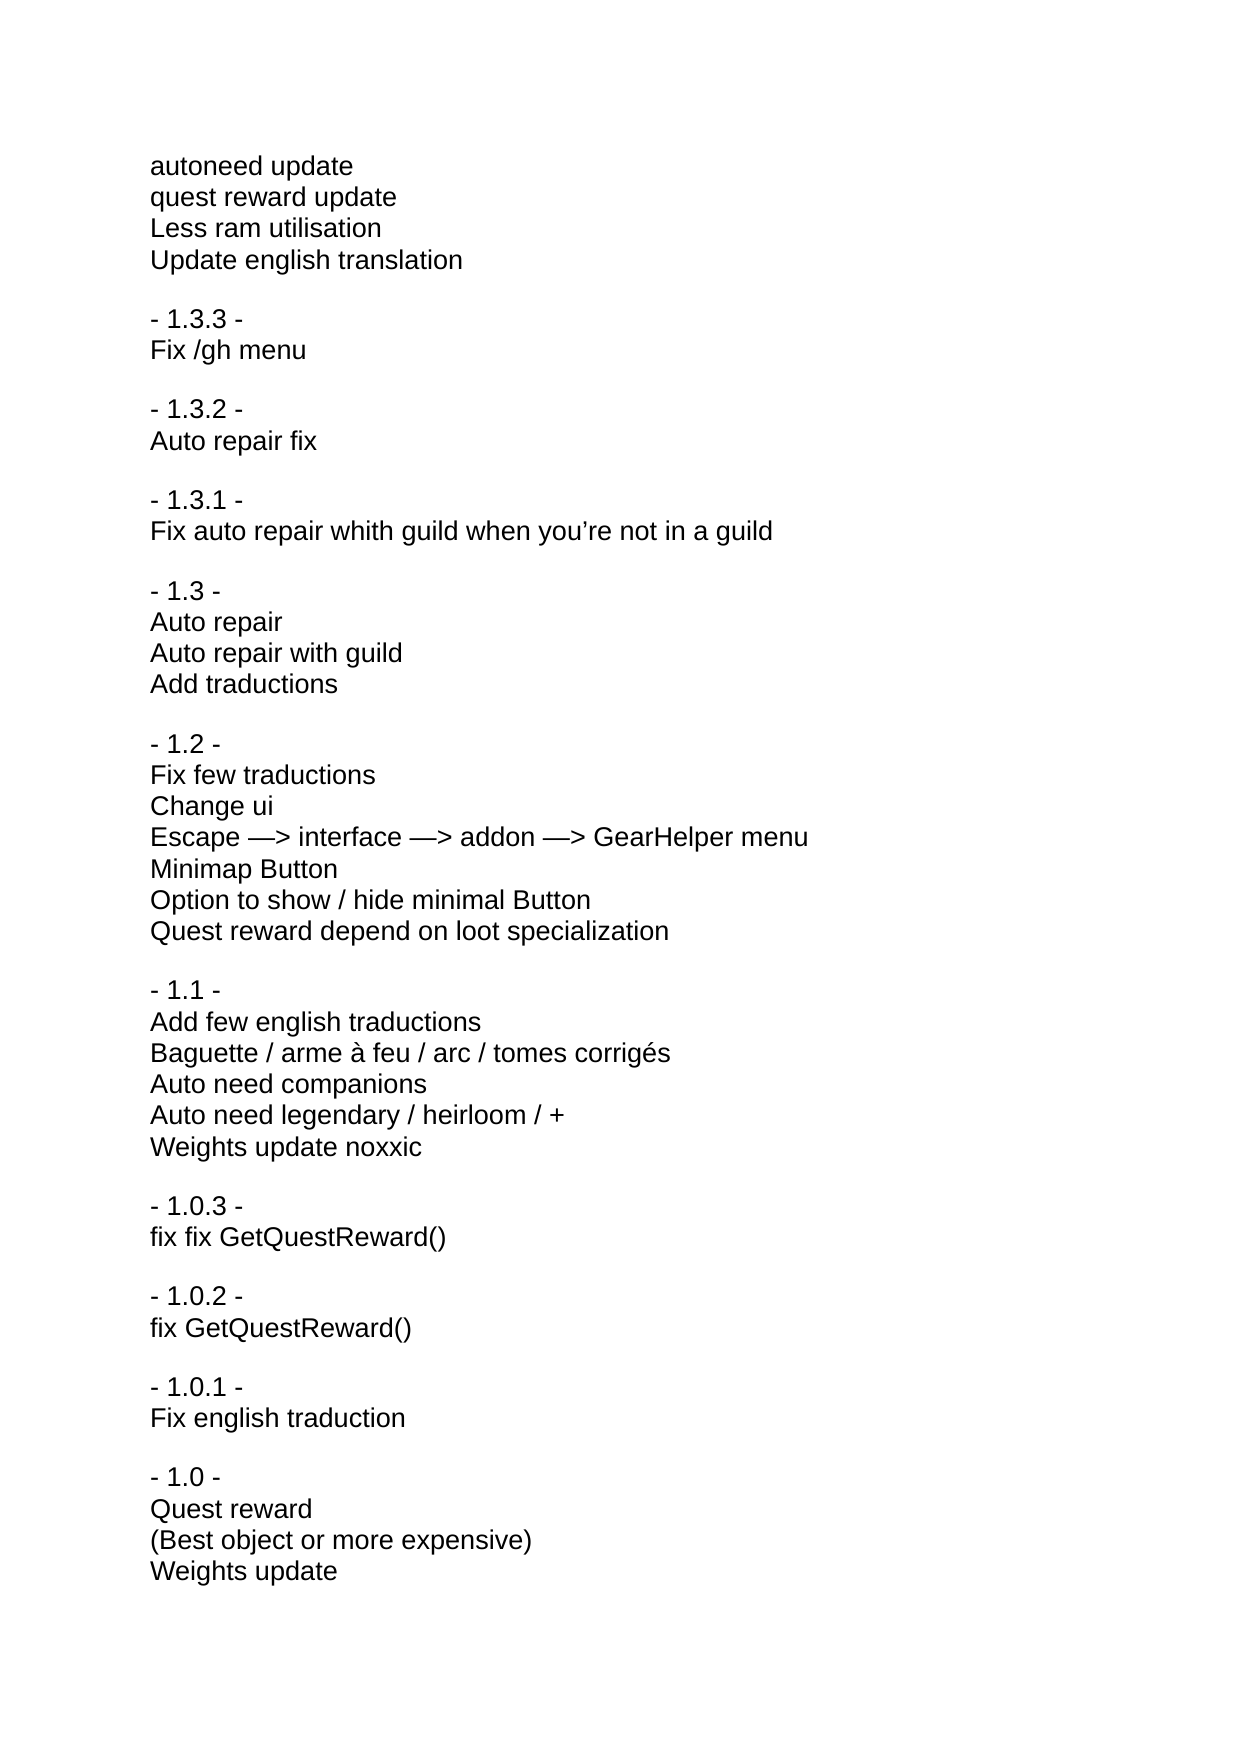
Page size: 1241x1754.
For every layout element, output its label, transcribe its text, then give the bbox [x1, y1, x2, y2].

text fix fix GetQuestReward() [150, 1226, 1090, 1257]
text autoneed update [150, 150, 1090, 181]
text Fix /gh menu [150, 335, 1090, 366]
text Baguette / arme à feu / arc / tomes corrigés [150, 1041, 1090, 1072]
text - 1.3 - [150, 577, 1090, 609]
text Auto repair with guild [150, 640, 1090, 671]
text Fix few traductions [150, 762, 1090, 794]
text Quest reward depend on loot specialization [150, 919, 1090, 950]
text Update english translation [150, 244, 1090, 275]
text - 1.0.1 - [150, 1377, 1090, 1409]
text - 1.3.1 - [150, 486, 1090, 517]
text - 1.1 - [150, 979, 1090, 1010]
text Escape —> interface —> addon —> GearHelper menu [150, 825, 1090, 856]
text Less ram utilisation [150, 212, 1090, 244]
text Auto need legendary / heirloom / + [150, 1104, 1090, 1135]
text Quest reward [150, 1500, 1090, 1531]
text Auto repair [150, 609, 1090, 640]
text (Best object or more expensive) [150, 1531, 1090, 1562]
text Fix english traduction [150, 1409, 1090, 1440]
text - 1.3.2 - [150, 395, 1090, 426]
text - 1.3.3 - [150, 304, 1090, 335]
text Minimap Button [150, 856, 1090, 887]
text quest reward update [150, 181, 1090, 212]
text Change ui [150, 794, 1090, 825]
text Fix auto repair whith guild when you’re not in a guild [150, 517, 1090, 549]
text - 1.0.2 - [150, 1286, 1090, 1317]
text Add few english traductions [150, 1010, 1090, 1041]
text - 1.2 - [150, 731, 1090, 762]
text fix GetQuestReward() [150, 1317, 1090, 1349]
text - 1.0.3 - [150, 1195, 1090, 1226]
text Add traductions [150, 671, 1090, 702]
text - 1.0 - [150, 1469, 1090, 1500]
text Option to show / hide minimal Button [150, 887, 1090, 919]
text Weights update [150, 1562, 1090, 1594]
text Weights update noxxic [150, 1135, 1090, 1166]
text Auto need companions [150, 1072, 1090, 1104]
text Auto repair fix [150, 426, 1090, 457]
